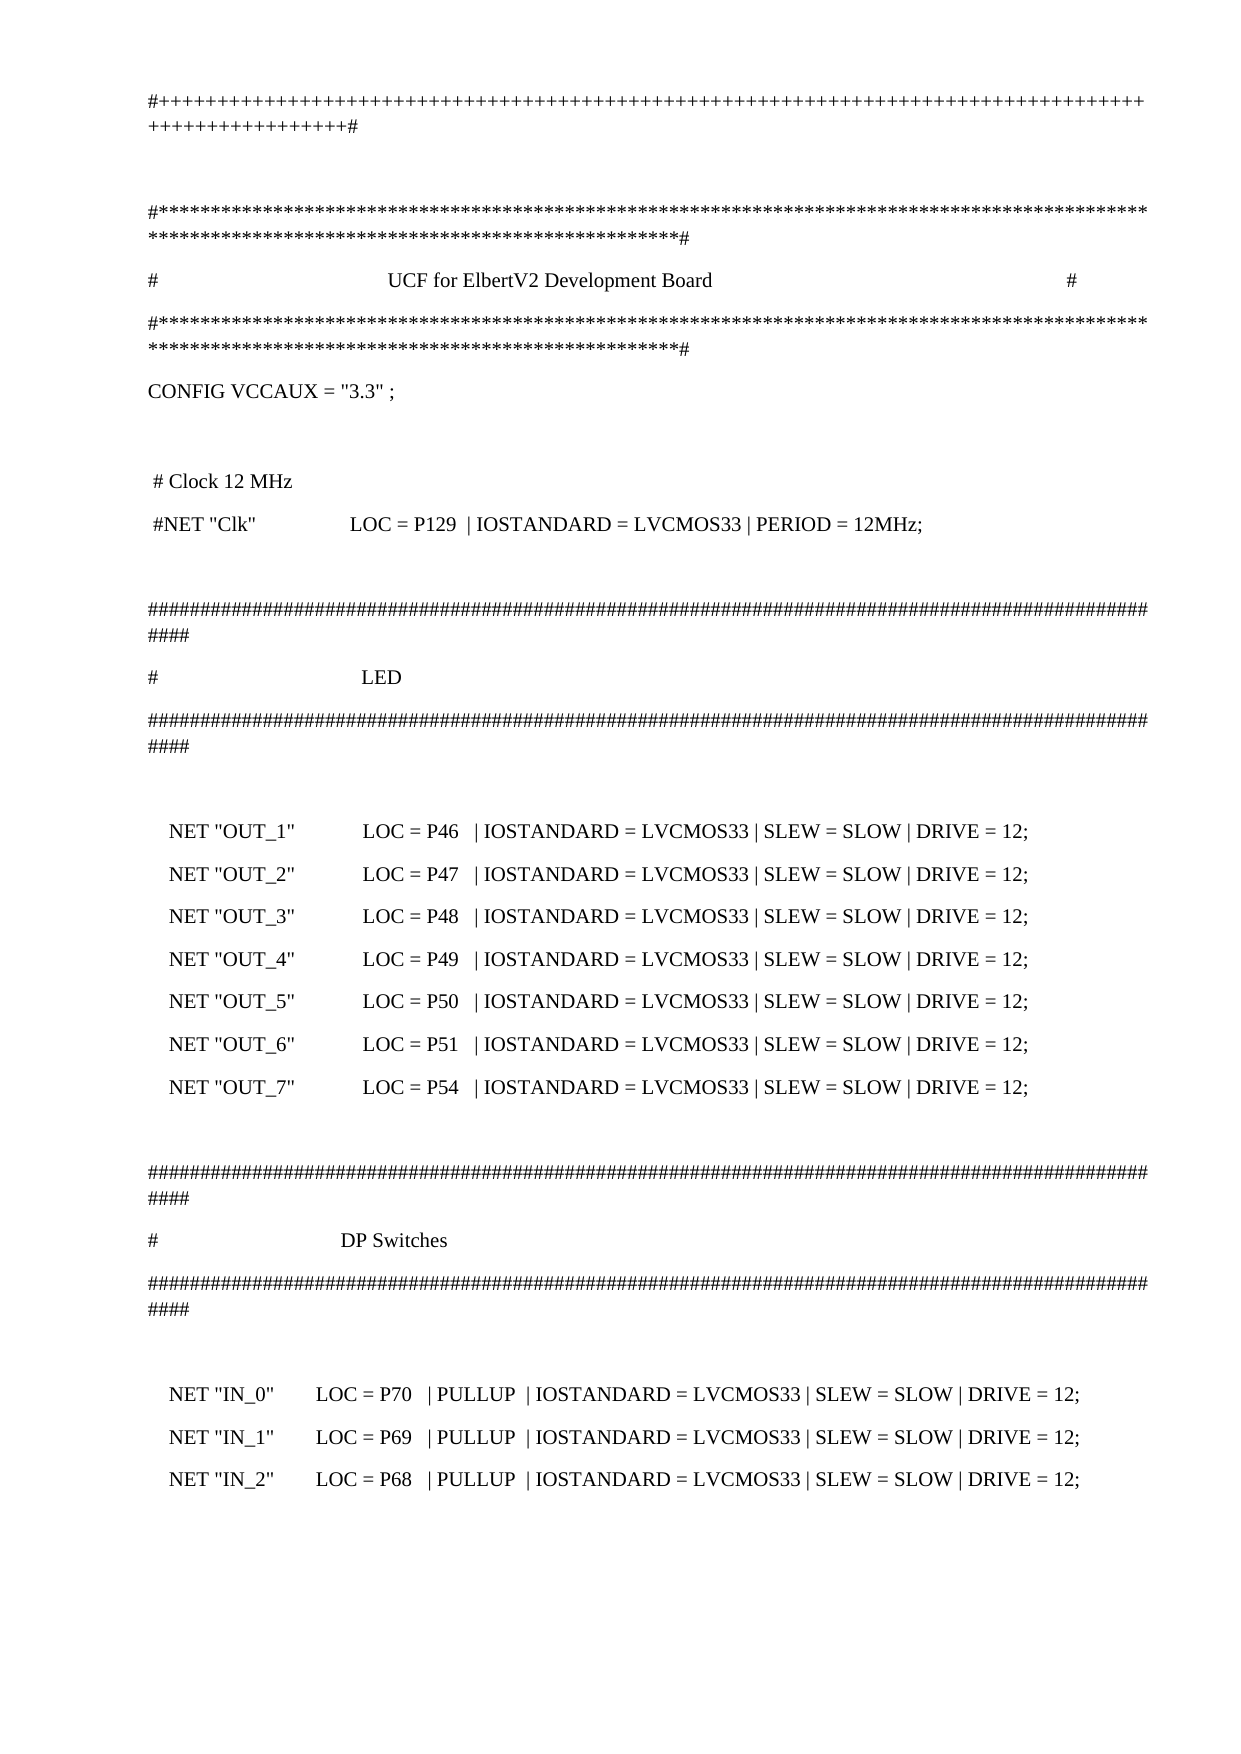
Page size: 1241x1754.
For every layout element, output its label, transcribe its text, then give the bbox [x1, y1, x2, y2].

text # UCF for ElbertV2 Development Board # [148, 268, 1152, 292]
text NET "OUT_2" LOC = P47 | IOSTANDARD = LVCMOS33 | SLEW = SLOW | DRIVE = 12; [148, 862, 1152, 886]
text # Clock 12 MHz [148, 469, 1152, 493]
text #**************************************************************************************************************************************************# [148, 311, 1152, 361]
text NET "OUT_3" LOC = P48 | IOSTANDARD = LVCMOS33 | SLEW = SLOW | DRIVE = 12; [148, 904, 1152, 928]
text # LED [148, 665, 1152, 689]
text #################################################################################################### [148, 708, 1152, 758]
text #**************************************************************************************************************************************************# [148, 200, 1152, 250]
text #################################################################################################### [148, 597, 1152, 647]
text # DP Switches [148, 1228, 1152, 1252]
text NET "IN_2" LOC = P68 | PULLUP | IOSTANDARD = LVCMOS33 | SLEW = SLOW | DRIVE = 12; [148, 1467, 1152, 1491]
text #################################################################################################### [148, 1160, 1152, 1210]
text NET "OUT_5" LOC = P50 | IOSTANDARD = LVCMOS33 | SLEW = SLOW | DRIVE = 12; [148, 989, 1152, 1013]
text #################################################################################################### [148, 1271, 1152, 1321]
text NET "IN_0" LOC = P70 | PULLUP | IOSTANDARD = LVCMOS33 | SLEW = SLOW | DRIVE = 12; [148, 1382, 1152, 1406]
text #NET "Clk" LOC = P129 | IOSTANDARD = LVCMOS33 | PERIOD = 12MHz; [148, 511, 1152, 536]
text NET "OUT_1" LOC = P46 | IOSTANDARD = LVCMOS33 | SLEW = SLOW | DRIVE = 12; [148, 819, 1152, 843]
text CONFIG VCCAUX = "3.3" ; [148, 379, 1152, 403]
text NET "OUT_6" LOC = P51 | IOSTANDARD = LVCMOS33 | SLEW = SLOW | DRIVE = 12; [148, 1032, 1152, 1056]
text #+++++++++++++++++++++++++++++++++++++++++++++++++++++++++++++++++++++++++++++++++++++++++++++++++++++# [148, 88, 1152, 138]
text NET "IN_1" LOC = P69 | PULLUP | IOSTANDARD = LVCMOS33 | SLEW = SLOW | DRIVE = 12; [148, 1425, 1152, 1449]
text NET "OUT_4" LOC = P49 | IOSTANDARD = LVCMOS33 | SLEW = SLOW | DRIVE = 12; [148, 947, 1152, 971]
text NET "OUT_7" LOC = P54 | IOSTANDARD = LVCMOS33 | SLEW = SLOW | DRIVE = 12; [148, 1074, 1152, 1099]
